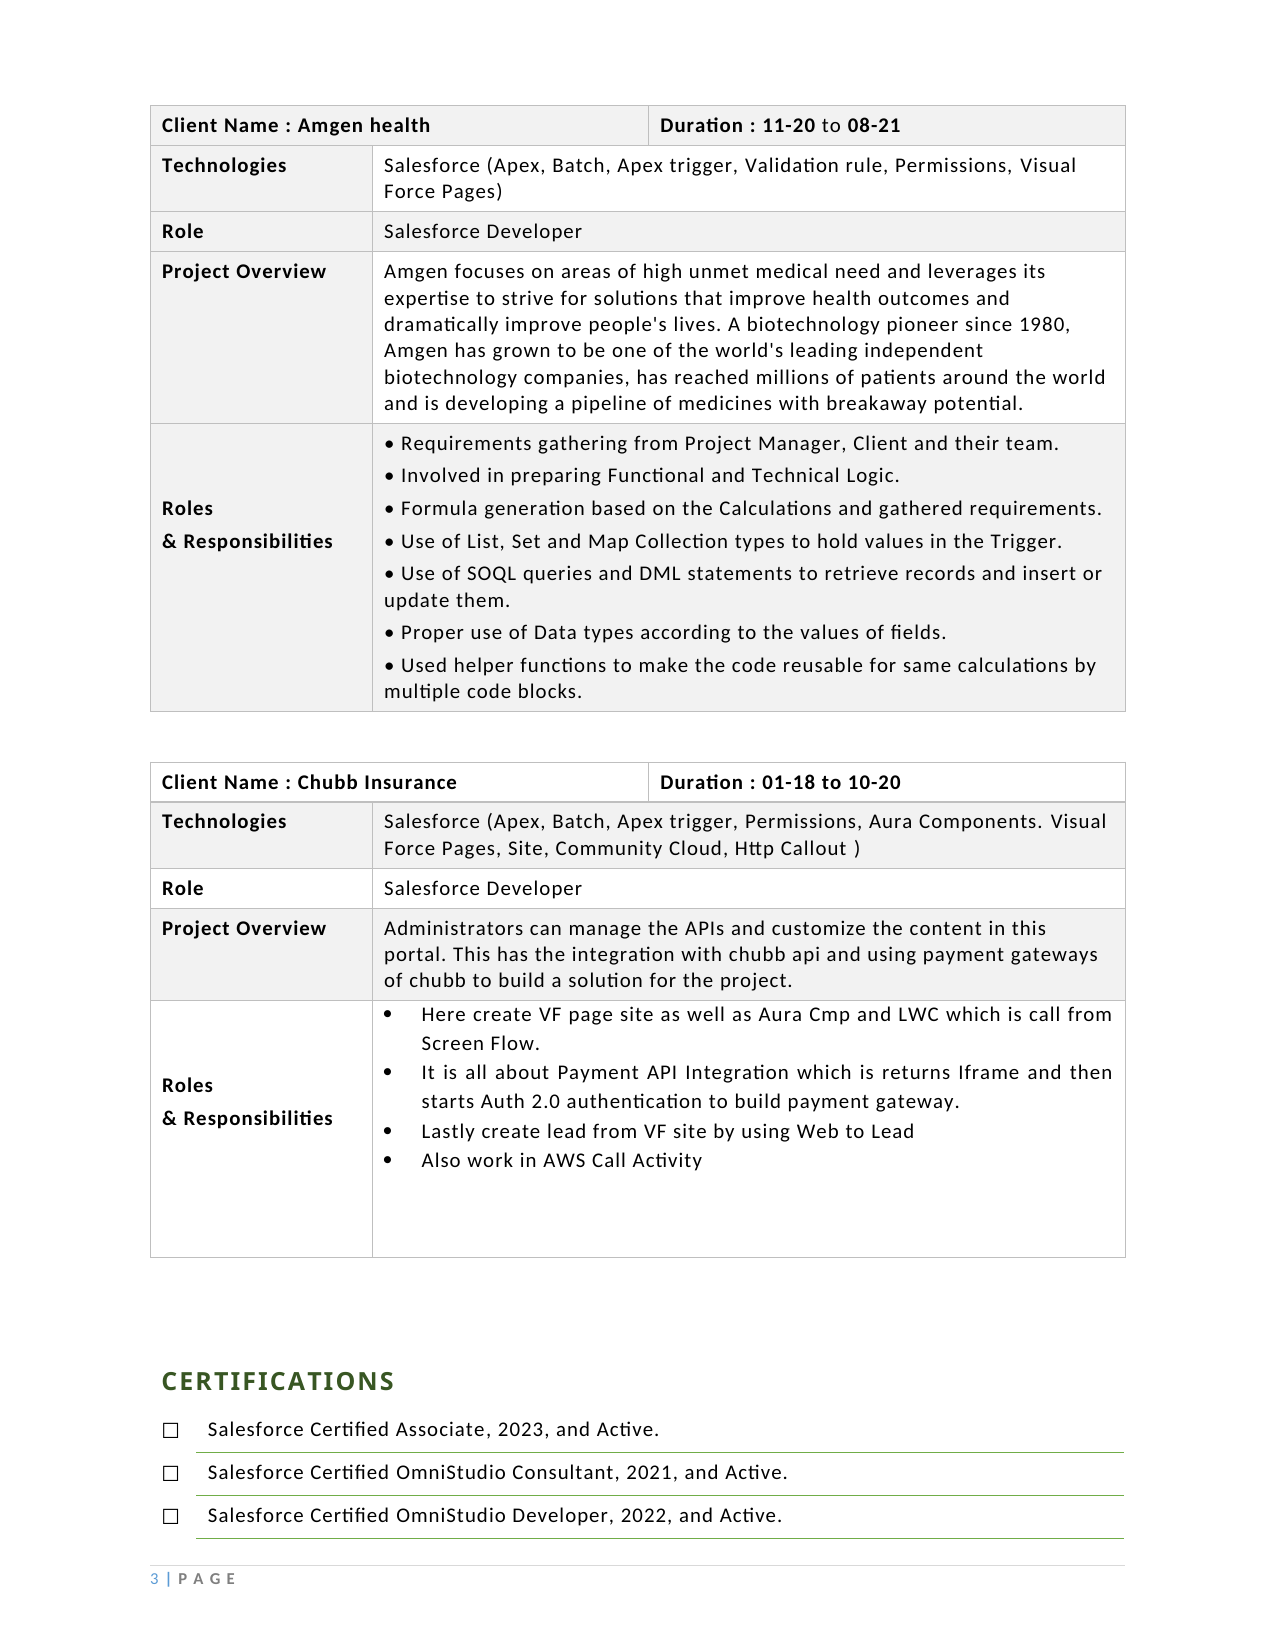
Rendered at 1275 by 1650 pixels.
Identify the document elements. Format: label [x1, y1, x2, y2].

table_cell [150, 1495, 196, 1538]
table_header [150, 1351, 1124, 1410]
table_cell [196, 1410, 1124, 1452]
table_cell [150, 1410, 196, 1452]
table_cell [196, 1453, 1124, 1495]
table_cell [150, 1452, 196, 1495]
table_cell [196, 1496, 1124, 1538]
